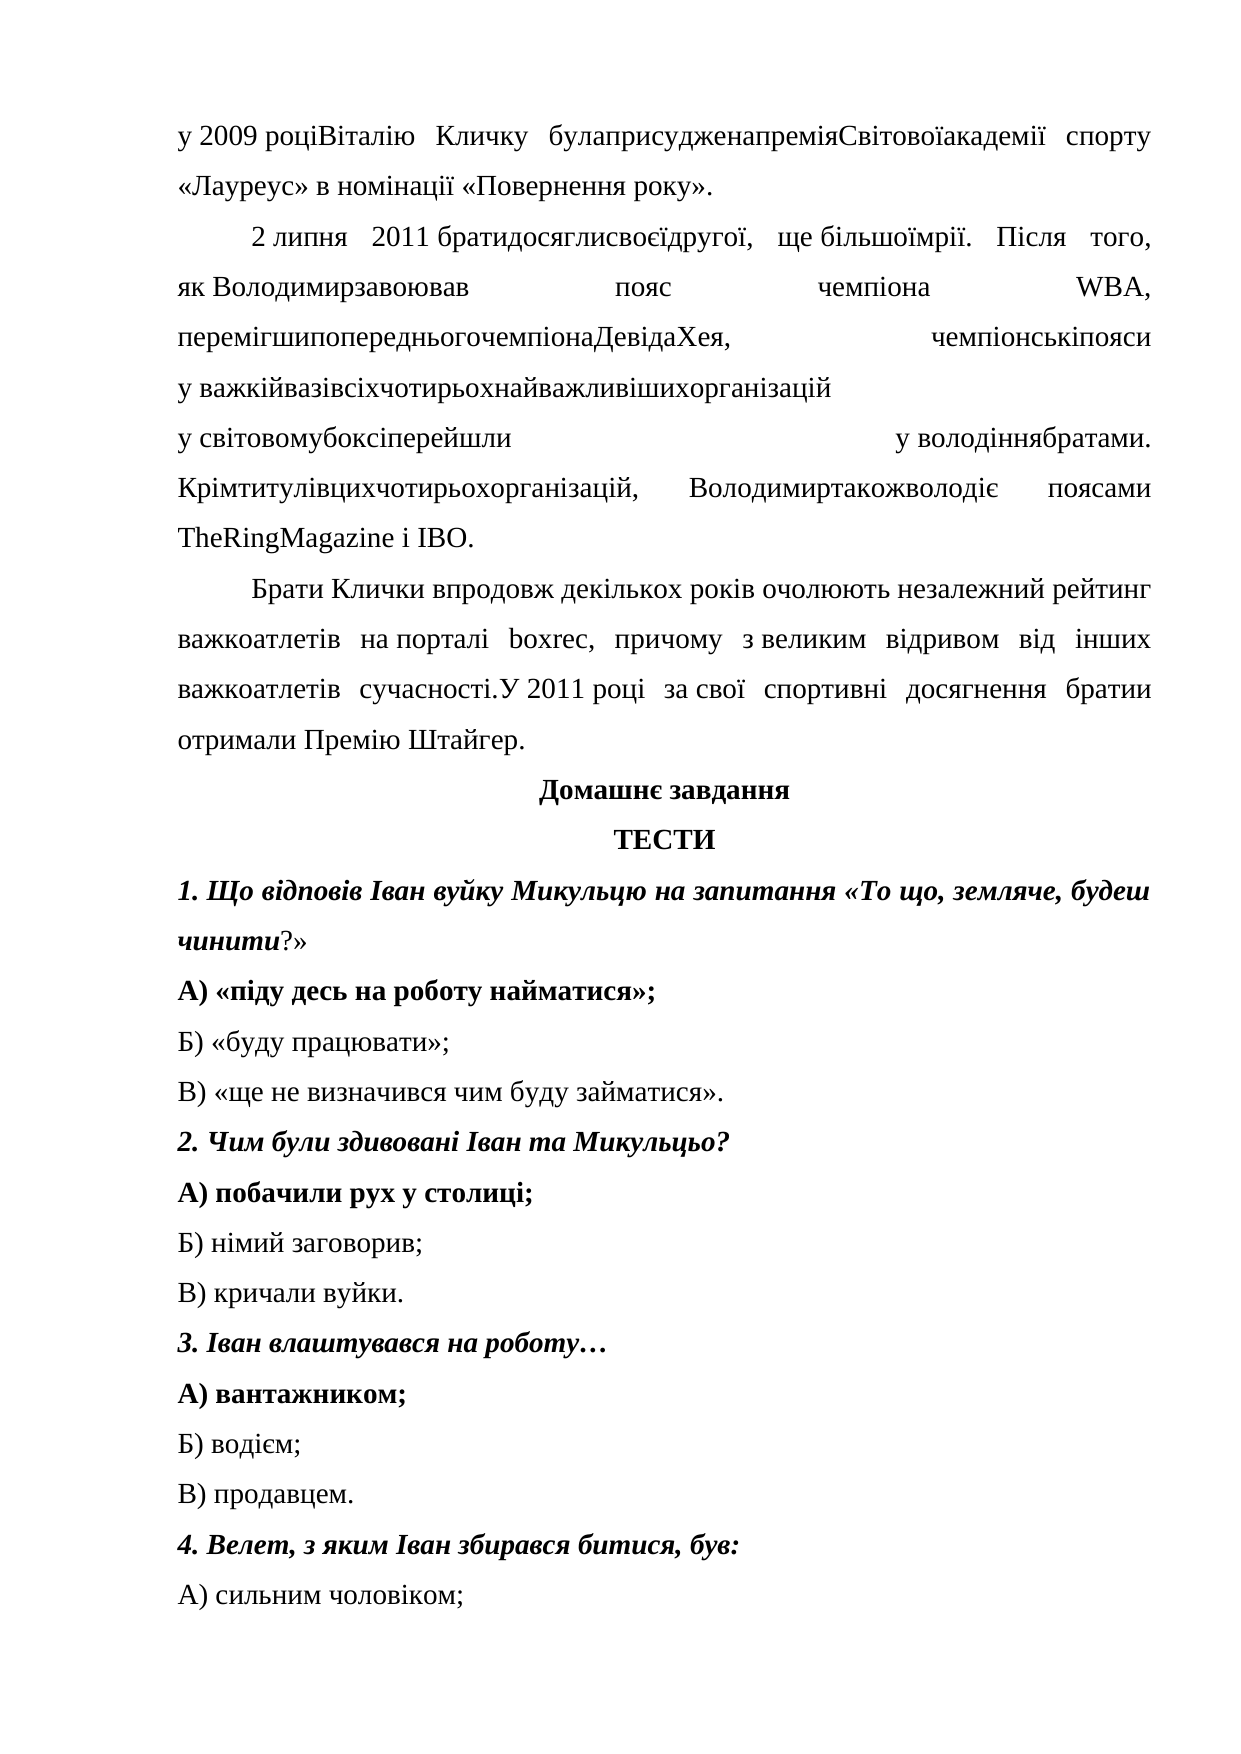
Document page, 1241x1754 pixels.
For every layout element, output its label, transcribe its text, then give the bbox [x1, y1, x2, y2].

text А) вантажником; [177, 1376, 1152, 1409]
text 4. Велет, з яким Іван збирався битися, був: [177, 1527, 1152, 1560]
text В) продавцем. [177, 1477, 1152, 1510]
text А) побачили рух у столиці; [177, 1175, 1152, 1208]
text 2 липня 2011 братидосяглисвоєїдругої, ще більшоїмрії. Після того, як Володимирзавоював пояс чемпіона WBA, перемігшипопередньогочемпіонаДевідаХея, чемпіонськіпояси у важкійвазівсіхчотирьохнайважливішихорганізацій у світовомубоксіперейшли у володіннябратами. Крімтитулівцихчотирьохорганізацій, Володимиртакожволодіє поясами TheRingMagazine і IBO. [177, 219, 1152, 554]
text Брати Клички впродовж декількох років очолюють незалежний рейтинг важкоатлетів на порталі boxrec, причому з великим відривом від інших важкоатлетів сучасності.У 2011 році за свої спортивні досягнення братии отримали Премію Штайгер. [177, 571, 1152, 755]
text В) кричали вуйки. [177, 1275, 1152, 1309]
text Домашнє завдання [177, 772, 1152, 806]
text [177, 118, 1152, 202]
text 1. Що відповів Іван вуйку Микульцю на запитання «То що, земляче, будеш чинити?» [177, 873, 1152, 957]
text 3. Іван влаштувався на роботу… [177, 1326, 1152, 1359]
text В) «ще не визначився чим буду займатися». [177, 1074, 1152, 1108]
text 2. Чим були здивовані Іван та Микульцьо? [177, 1124, 1152, 1158]
text Б) німий заговорив; [177, 1225, 1152, 1258]
text А) «піду десь на роботу найматися»; [177, 973, 1152, 1007]
text ТЕСТИ [177, 822, 1152, 856]
text А) сильним чоловіком; [177, 1577, 1152, 1611]
text Б) водієм; [177, 1426, 1152, 1460]
text Б) «буду працювати»; [177, 1024, 1152, 1057]
